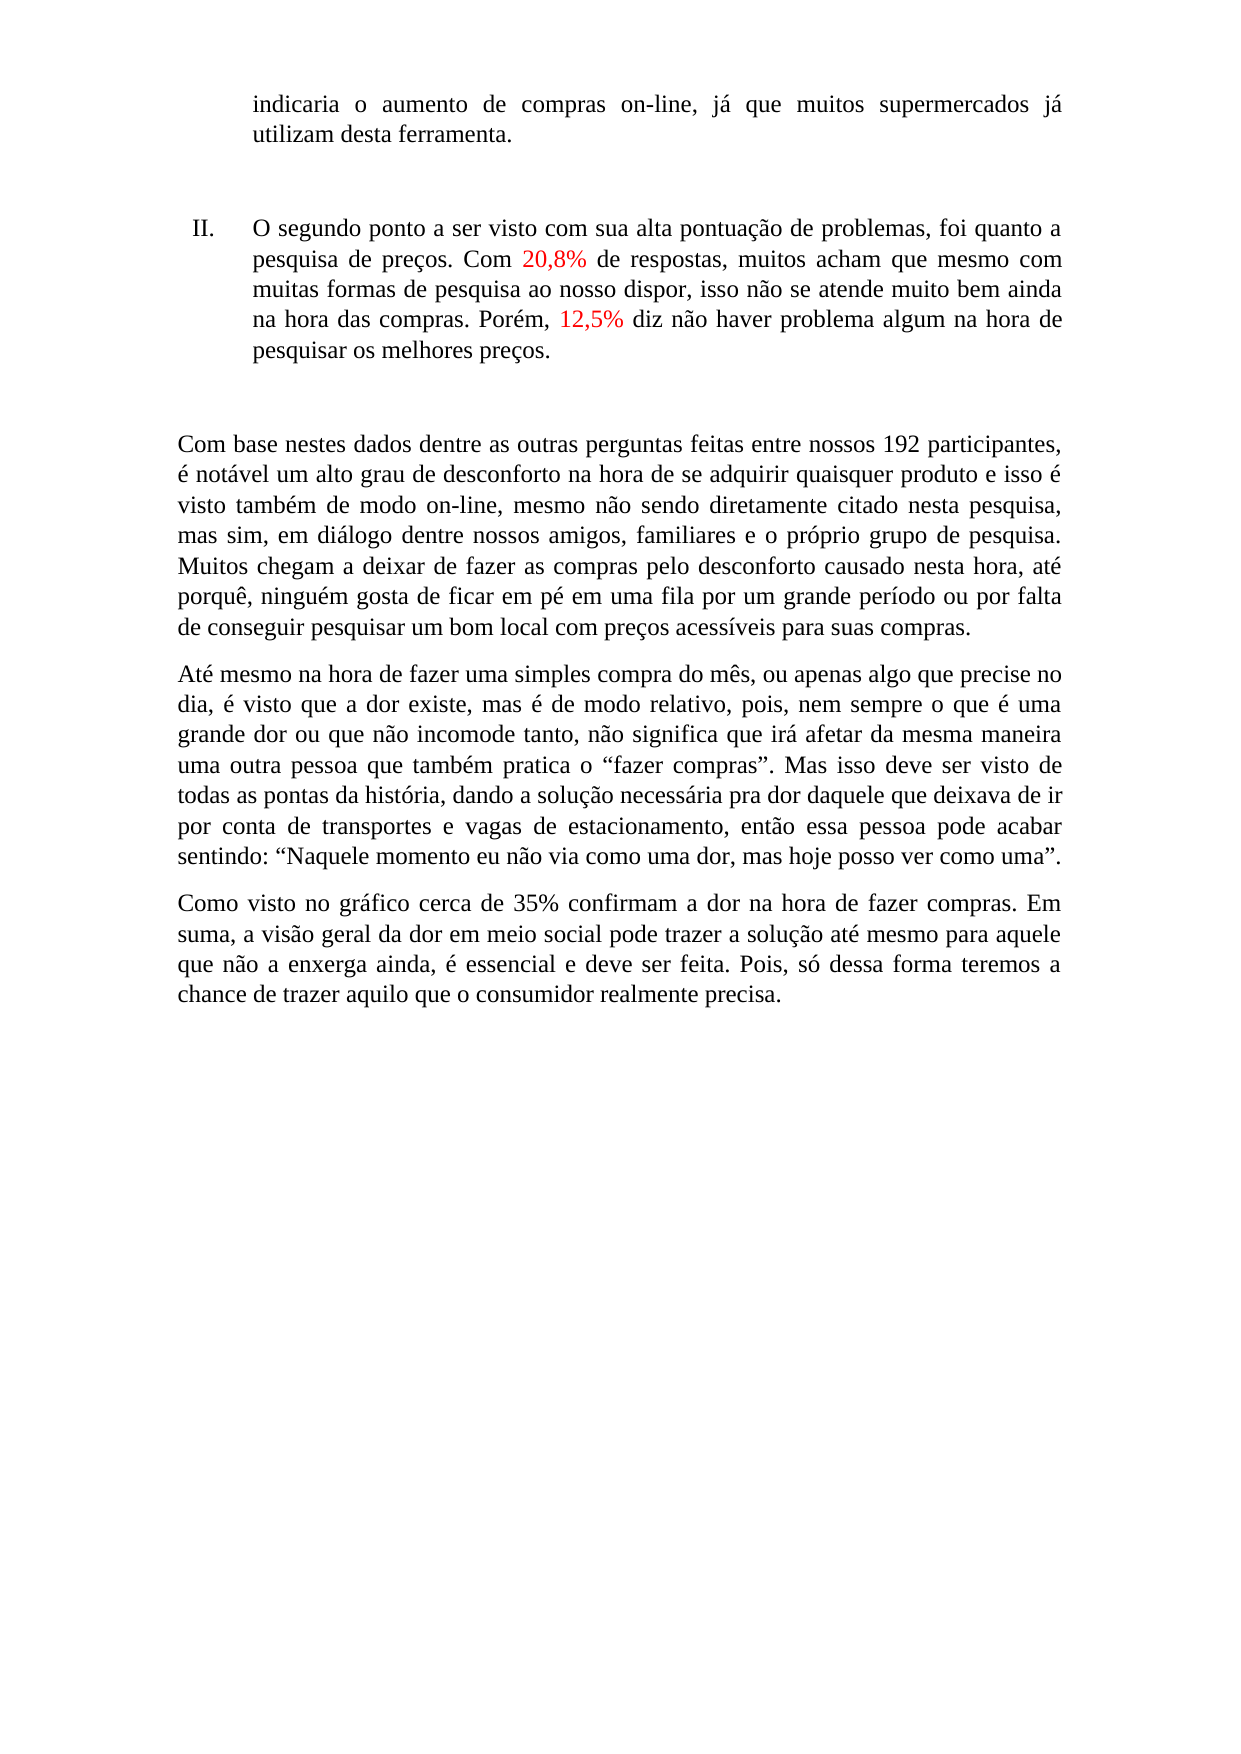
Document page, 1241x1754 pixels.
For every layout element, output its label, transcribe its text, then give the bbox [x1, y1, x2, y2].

text Com base nestes dados dentre as outras perguntas feitas entre nossos 192 participantes, é notável um alto grau de desconforto na hora de se adquirir quaisquer produto e isso é visto também de modo on-line, mesmo não sendo diretamente citado nesta pesquisa, mas sim, em diálogo dentre nossos amigos, familiares e o próprio grupo de pesquisa. Muitos chegam a deixar de fazer as compras pelo desconforto causado nesta hora, até porquê, ninguém gosta de ficar em pé em uma fila por um grande período ou por falta de conseguir pesquisar um bom local com preços acessíveis para suas compras. [177, 429, 1063, 640]
text Como visto no gráfico cerca de 35% confirmam a dor na hora de fazer compras. Em suma, a visão geral da dor em meio social pode trazer a solução até mesmo para aquele que não a enxerga ainda, é essencial e deve ser feita. Pois, só dessa forma teremos a chance de trazer aquilo que o consumidor realmente precisa. [177, 888, 1063, 1008]
text Até mesmo na hora de fazer uma simples compra do mês, ou apenas algo que precise no dia, é visto que a dor existe, mas é de modo relativo, pois, nem sempre o que é uma grande dor ou que não incomode tanto, não significa que irá afetar da mesma maneira uma outra pessoa que também pratica o “fazer compras”. Mas isso deve ser visto de todas as pontas da história, dando a solução necessária pra dor daquele que deixava de ir por conta de transportes e vagas de estacionamento, então essa pessoa pode acabar sentindo: “Naquele momento eu não via como uma dor, mas hoje posso ver como uma”. [177, 659, 1063, 870]
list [215, 89, 1063, 148]
list O segundo ponto a ser visto com sua alta pontuação de problemas, foi quanto a pesquisa de preços. Com 20,8% de respostas, muitos acham que mesmo com muitas formas de pesquisa ao nosso dispor, isso não se atende muito bem ainda na hora das compras. Porém, 12,5% diz não haver problema algum na hora de pesquisar os melhores preços. [215, 213, 1063, 364]
